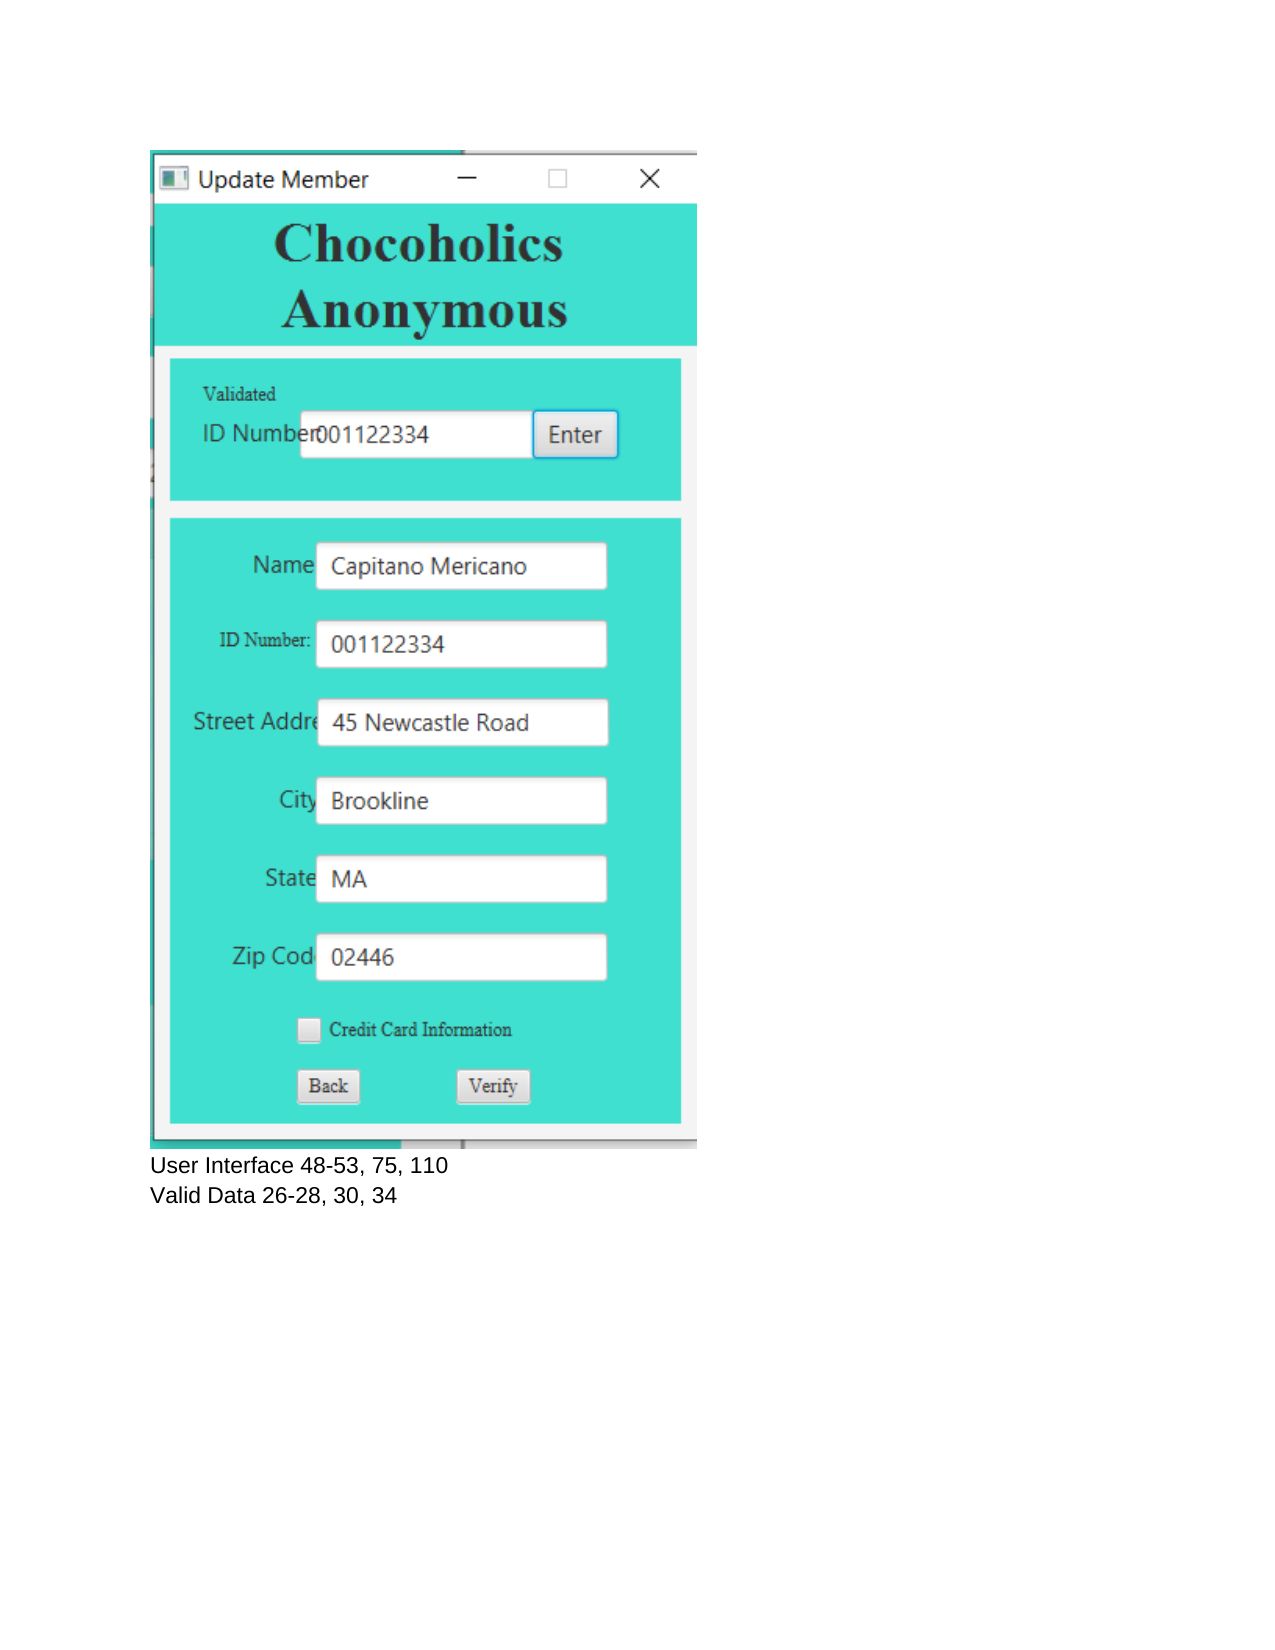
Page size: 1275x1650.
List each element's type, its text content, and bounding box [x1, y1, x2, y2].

picture [150, 150, 697, 1149]
text Valid Data 26-28, 30, 34 [150, 1182, 1125, 1209]
text User Interface 48-53, 75, 110 [150, 1152, 1125, 1179]
